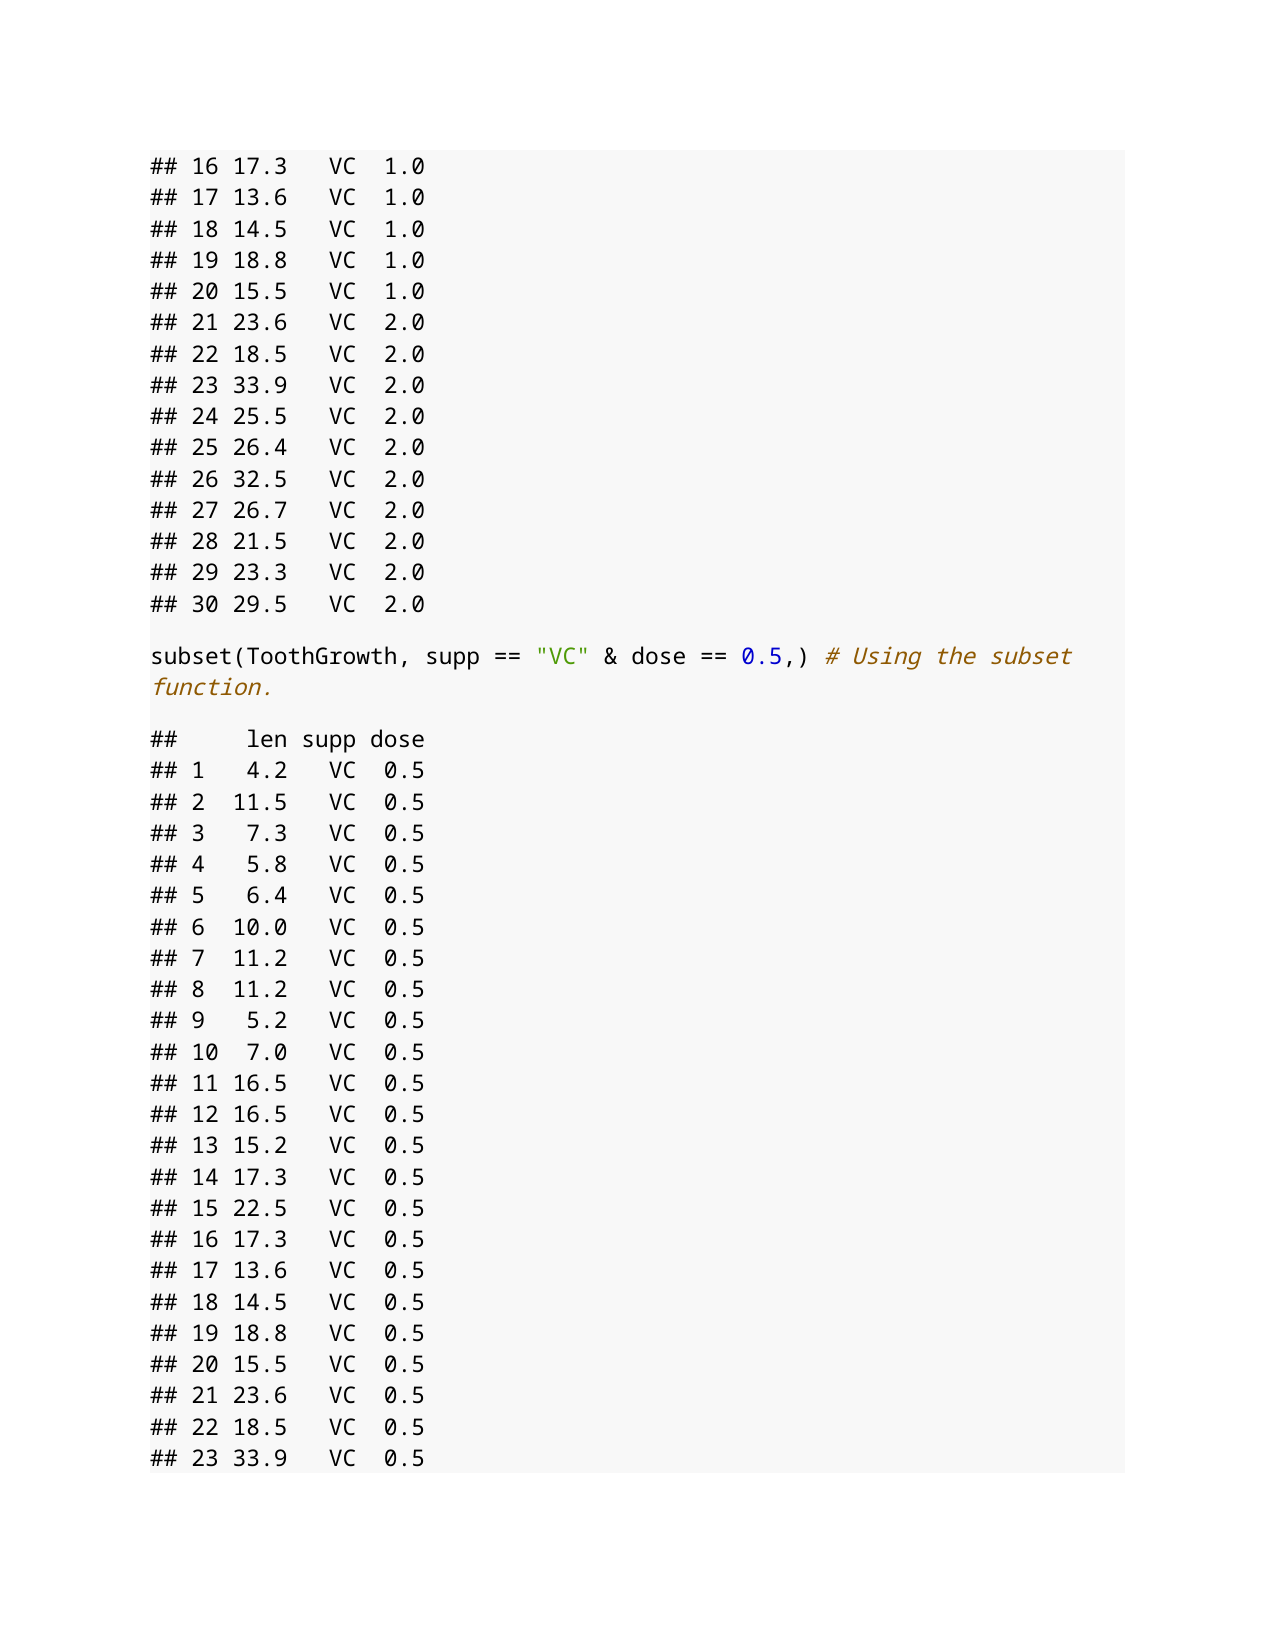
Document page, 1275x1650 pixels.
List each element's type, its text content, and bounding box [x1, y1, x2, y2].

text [150, 150, 1125, 619]
text subset(ToothGrowth, supp == "VC" & dose == 0.5,) # Using the subset function. [150, 639, 1125, 702]
